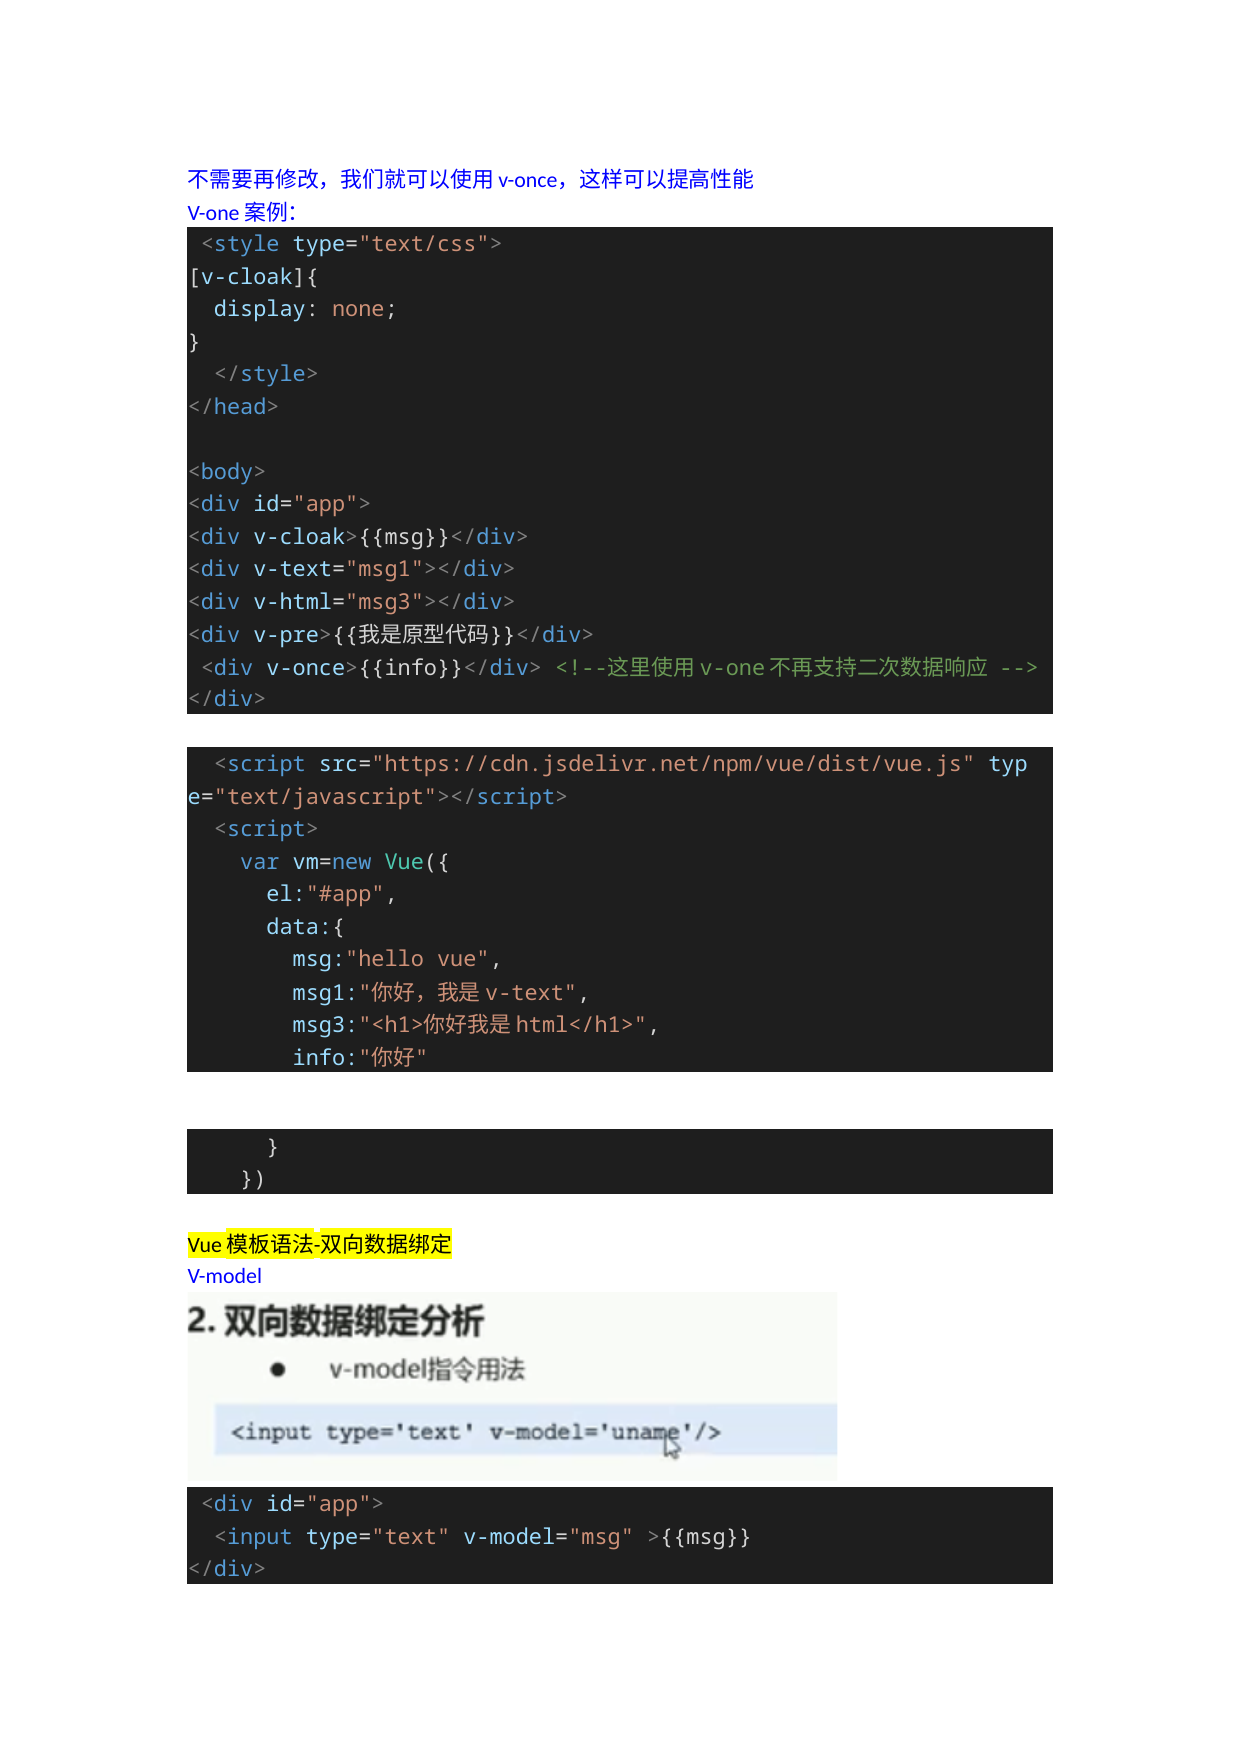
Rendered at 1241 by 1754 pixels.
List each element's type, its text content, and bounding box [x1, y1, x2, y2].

text <div v-cloak>{{msg}}</div> [187, 519, 1053, 552]
text </div> [187, 682, 1053, 714]
text <body> [187, 454, 1053, 487]
text </head> [187, 389, 1053, 422]
text msg1:"你好，我是v-text", [187, 974, 1053, 1007]
text info:"你好" [187, 1039, 1053, 1072]
text } [187, 324, 1053, 357]
text display: none; [187, 292, 1053, 324]
text <div v-pre>{{我是原型代码}}</div> [489, 617, 1053, 649]
text <div v-once>{{info}}</div> <!--这里使用v-one不再支持二次数据响应 --> [187, 649, 1053, 682]
picture [187, 1292, 838, 1481]
text <div v-html="msg3"></div> [187, 584, 1053, 617]
text } [187, 1129, 1053, 1162]
text data:{ [187, 909, 1053, 942]
text </style> [187, 357, 1053, 389]
text <script src="https://cdn.jsdelivr.net/npm/vue/dist/vue.js" type="text/javascript"></script> [187, 747, 1053, 812]
text <div v-text="msg1"></div> [187, 552, 1053, 584]
text el:"#app", [187, 877, 1053, 909]
text Vue模板语法-双向数据绑定 [187, 1227, 1053, 1259]
text msg:"hello vue", [187, 942, 1053, 974]
text }) [187, 1162, 1053, 1194]
text <input type="text" v-model="msg" >{{msg}} [187, 1519, 1053, 1552]
text <script> [187, 812, 1053, 844]
text <div id="app"> [187, 487, 1053, 519]
text V-model [187, 1259, 1053, 1292]
text var vm=new Vue({ [187, 844, 1053, 877]
list V-one案例： [187, 194, 1053, 227]
list V-once 只编译一次（显示内容后不再具有响应式功能） 应用场景：如果显示的信息后续不需要再修改，我们就可以使用v-once，这样可以提高性能 [187, 162, 1053, 194]
text </div> [187, 1552, 1053, 1584]
text <style type="text/css"> [187, 227, 1053, 259]
text <div id="app"> [187, 1487, 1053, 1519]
text [v-cloak]{ [187, 259, 1053, 292]
text msg3:"<h1>你好我是html</h1>", [516, 1007, 1053, 1039]
